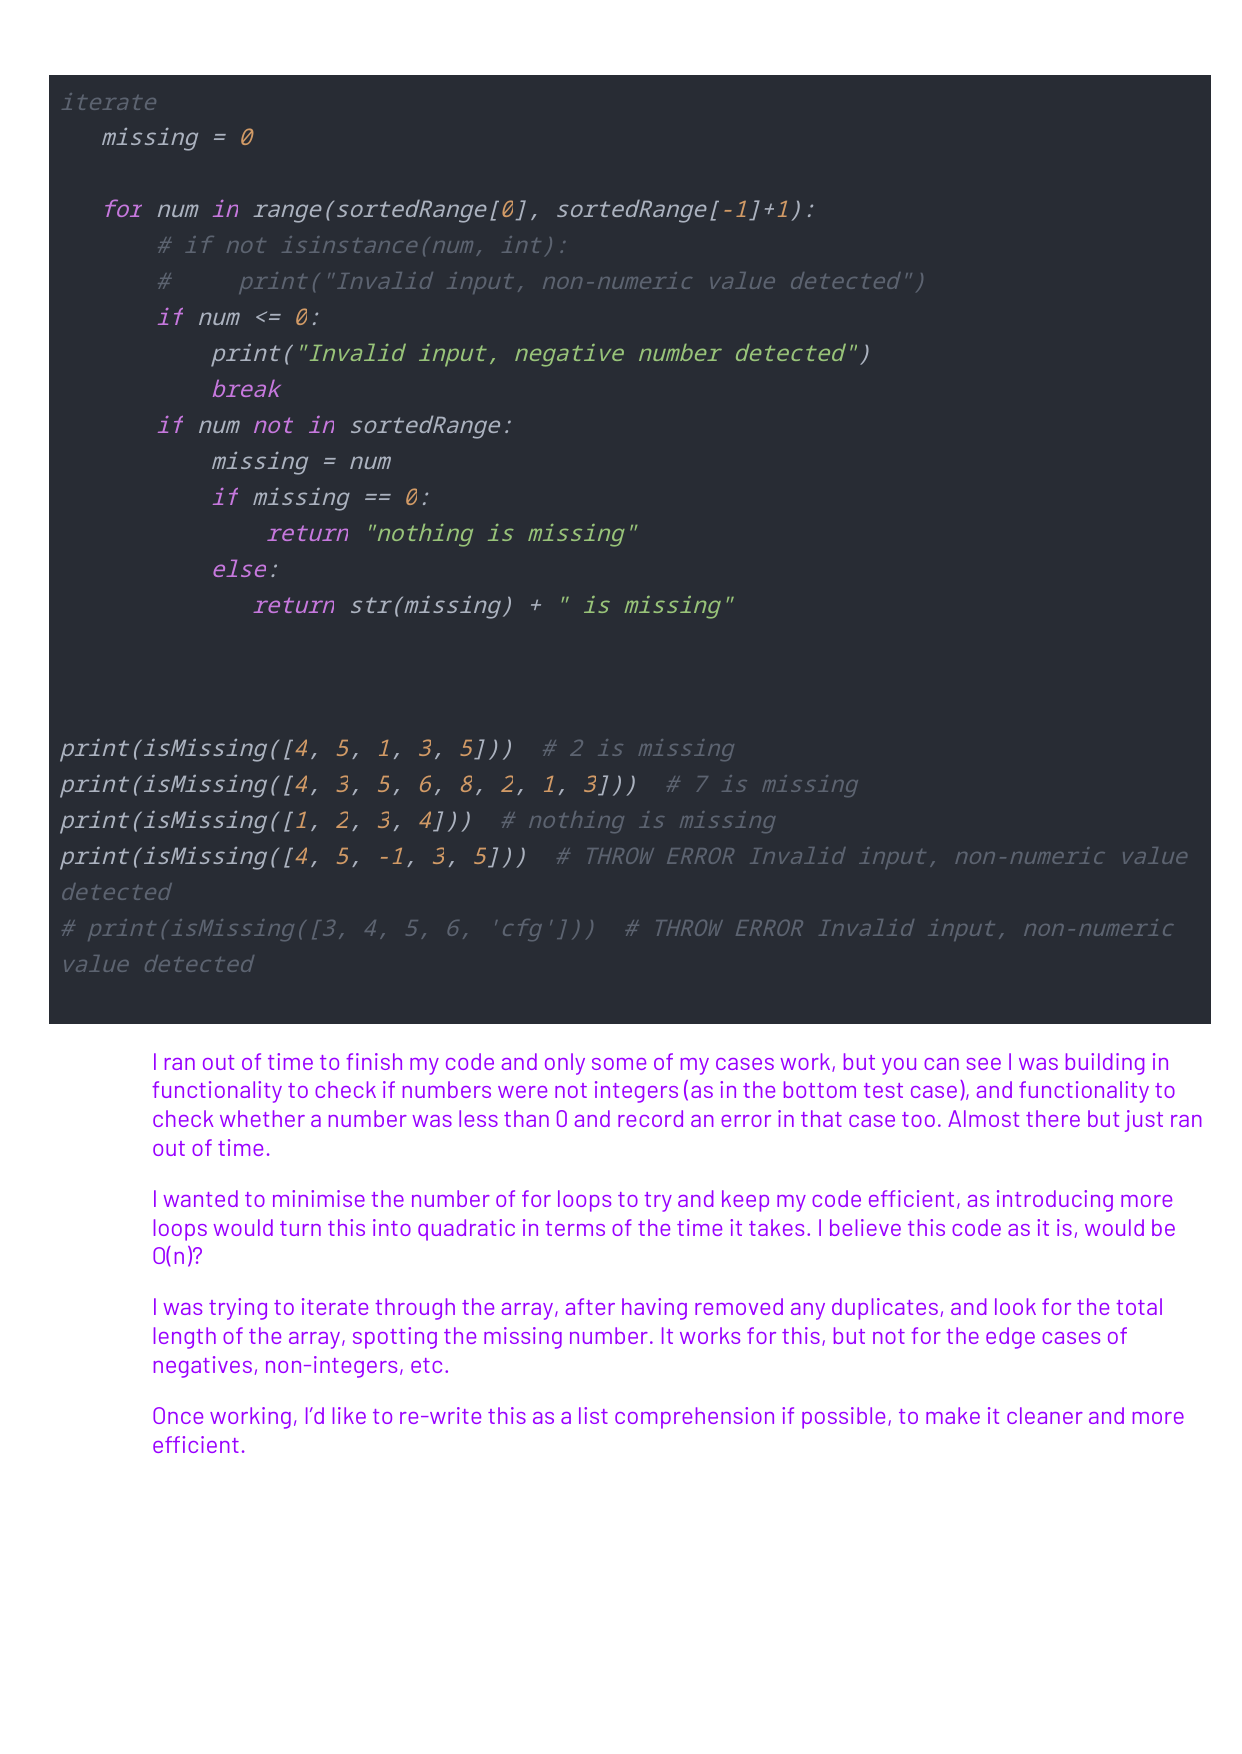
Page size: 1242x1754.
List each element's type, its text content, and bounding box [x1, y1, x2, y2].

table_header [49, 75, 1211, 1024]
text I was trying to iterate through the array, after having removed any duplicates, and look for the total length of the array, spotting the missing number. It works for this, but not for the edge cases of negatives, non-integers, etc. [152, 1292, 1211, 1378]
text Once working, I’d like to re-write this as a list comprehension if possible, to make it cleaner and more efficient. [152, 1400, 1211, 1458]
text I wanted to minimise the number of for loops to try and keep my code efficient, as introducing more loops would turn this into quadratic in terms of the time it takes. I believe this code as it is, would be O(n)? [152, 1183, 1211, 1269]
text I ran out of time to finish my code and only some of my cases work, but you can see I was building in functionality to check if numbers were not integers (as in the bottom test case), and functionality to check whether a number was less than 0 and record an error in that case too. Almost there but just ran out of time. [152, 1046, 1211, 1161]
